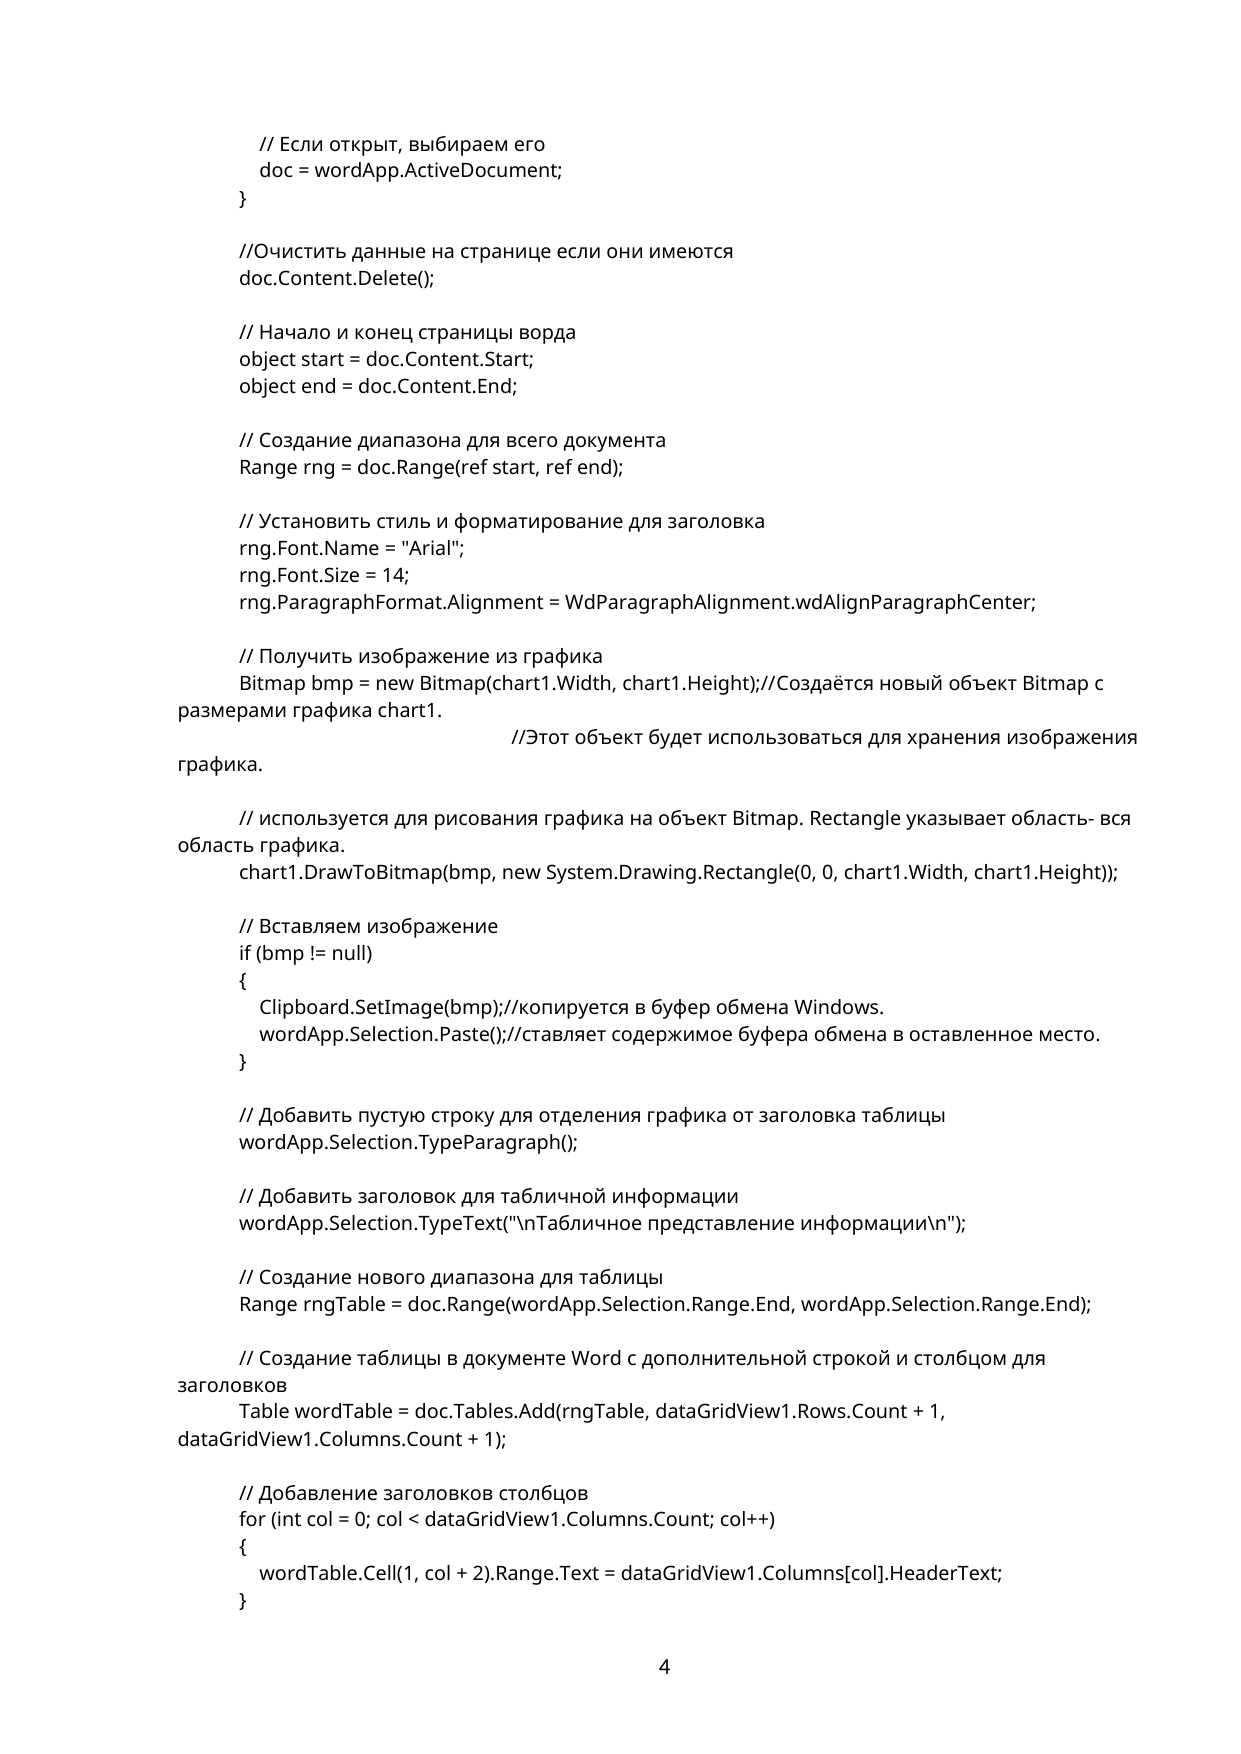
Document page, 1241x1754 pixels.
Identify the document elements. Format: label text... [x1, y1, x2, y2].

text Range rngTable = doc.Range(wordApp.Selection.Range.End, wordApp.Selection.Range.End); [177, 1290, 1152, 1317]
text chart1.DrawToBitmap(bmp, new System.Drawing.Rectangle(0, 0, chart1.Width, chart1.Height)); [177, 858, 1152, 885]
text //Очистить данные на странице если они имеются [177, 238, 1152, 265]
text // Начало и конец страницы ворда [177, 319, 1152, 346]
text Clipboard.SetImage(bmp);//копируется в буфер обмена Windows. [177, 993, 1152, 1020]
text { [177, 1533, 1152, 1560]
text // Вставляем изображение [177, 912, 1152, 939]
text // Создание диапазона для всего документа [177, 427, 1152, 453]
text // Добавить заголовок для табличной информации [177, 1182, 1152, 1209]
text object start = doc.Content.Start; [177, 346, 1152, 373]
text Range rng = doc.Range(ref start, ref end); [177, 453, 1152, 481]
text // Установить стиль и форматирование для заголовка [177, 507, 1152, 534]
text //Этот объект будет использоваться для хранения изображения графика. [177, 723, 1152, 777]
text // Если открыт, выбираем его [177, 130, 1152, 157]
text Table wordTable = doc.Tables.Add(rngTable, dataGridView1.Rows.Count + 1, dataGridView1.Columns.Count + 1); [177, 1398, 1152, 1452]
text if (bmp != null) [177, 939, 1152, 966]
text // Создание нового диапазона для таблицы [177, 1263, 1152, 1290]
text wordApp.Selection.Paste();//ставляет содержимое буфера обмена в оставленное место. [177, 1020, 1152, 1047]
text } [177, 1047, 1152, 1074]
text doc.Content.Delete(); [177, 265, 1152, 292]
text for (int col = 0; col < dataGridView1.Columns.Count; col++) [177, 1506, 1152, 1533]
text } [177, 1587, 1152, 1614]
text wordApp.Selection.TypeText("\nТабличное представление информации\n"); [177, 1209, 1152, 1236]
text // Добавление заголовков столбцов [177, 1479, 1152, 1506]
text // Получить изображение из графика [177, 642, 1152, 669]
text // Создание таблицы в документе Word с дополнительной строкой и столбцом для заголовков [177, 1344, 1152, 1398]
text wordApp.Selection.TypeParagraph(); [177, 1128, 1152, 1155]
text // Добавить пустую строку для отделения графика от заголовка таблицы [177, 1101, 1152, 1128]
text doc = wordApp.ActiveDocument; [177, 157, 1152, 184]
text Bitmap bmp = new Bitmap(chart1.Width, chart1.Height);//Создаётся новый объект Bitmap с размерами графика chart1. [177, 669, 1152, 723]
text // используется для рисования графика на объект Bitmap. Rectangle указывает область- вся область графика. [177, 804, 1152, 858]
text } [177, 184, 1152, 211]
text rng.Font.Size = 14; [177, 561, 1152, 588]
text { [177, 966, 1152, 993]
text rng.ParagraphFormat.Alignment = WdParagraphAlignment.wdAlignParagraphCenter; [177, 588, 1152, 615]
text wordTable.Cell(1, col + 2).Range.Text = dataGridView1.Columns[col].HeaderText; [177, 1560, 1152, 1587]
text rng.Font.Name = "Arial"; [177, 534, 1152, 561]
text object end = doc.Content.End; [177, 373, 1152, 399]
